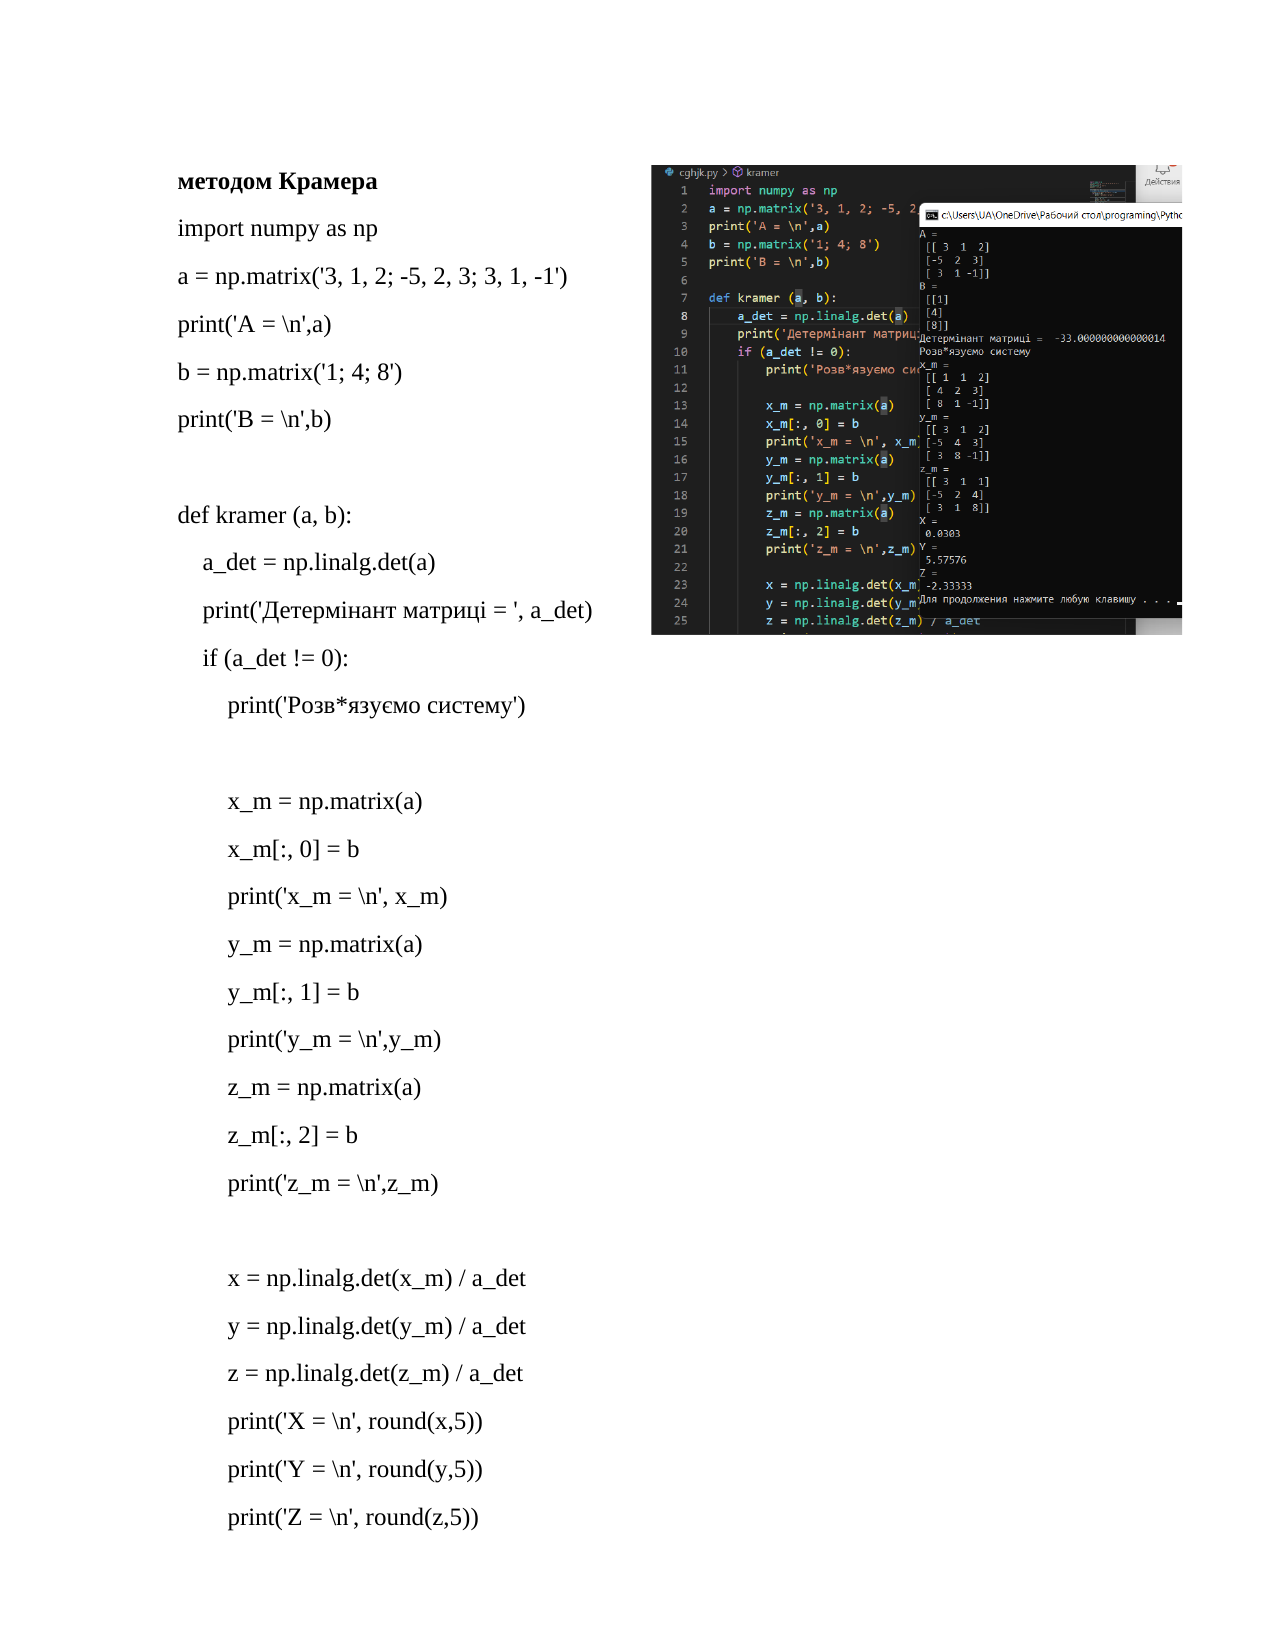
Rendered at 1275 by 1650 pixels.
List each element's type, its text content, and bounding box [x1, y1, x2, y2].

text def kramer (a, b): [177, 500, 651, 528]
text y = np.linalg.det(y_m) / a_det [177, 1311, 1186, 1339]
text print('X = \n', round(x,5)) [177, 1406, 1186, 1435]
text print('Детермінант матриці = ', a_det) [177, 595, 651, 624]
text print('Y = \n', round(y,5)) [177, 1454, 1186, 1483]
text print('B = \n',b) [177, 404, 651, 433]
text print('x_m = \n', x_m) [177, 881, 1186, 910]
text b = np.matrix('1; 4; 8') [177, 357, 651, 385]
text a_det = np.linalg.det(a) [177, 547, 651, 576]
text x_m[:, 0] = b [177, 834, 1186, 862]
text y_m[:, 1] = b [177, 977, 1186, 1006]
text print('Розв*язуємо систему') [177, 691, 1186, 719]
text x = np.linalg.det(x_m) / a_det [177, 1263, 1186, 1292]
text методом Крамера [177, 166, 651, 194]
text z_m[:, 2] = b [177, 1120, 1186, 1149]
picture [651, 165, 1183, 635]
text x_m = np.matrix(a) [177, 786, 1186, 815]
text if (a_det != 0): [177, 643, 1186, 672]
text z = np.linalg.det(z_m) / a_det [177, 1358, 1186, 1387]
text print('z_m = \n',z_m) [177, 1168, 1186, 1196]
text y_m = np.matrix(a) [177, 929, 1186, 958]
text z_m = np.matrix(a) [177, 1072, 1186, 1101]
text print('Z = \n', round(z,5)) [177, 1502, 1186, 1530]
text import numpy as np [177, 213, 651, 242]
text a = np.matrix('3, 1, 2; -5, 2, 3; 3, 1, -1') [177, 261, 651, 290]
text print('A = \n',a) [177, 309, 651, 338]
text print('y_m = \n',y_m) [177, 1024, 1186, 1053]
